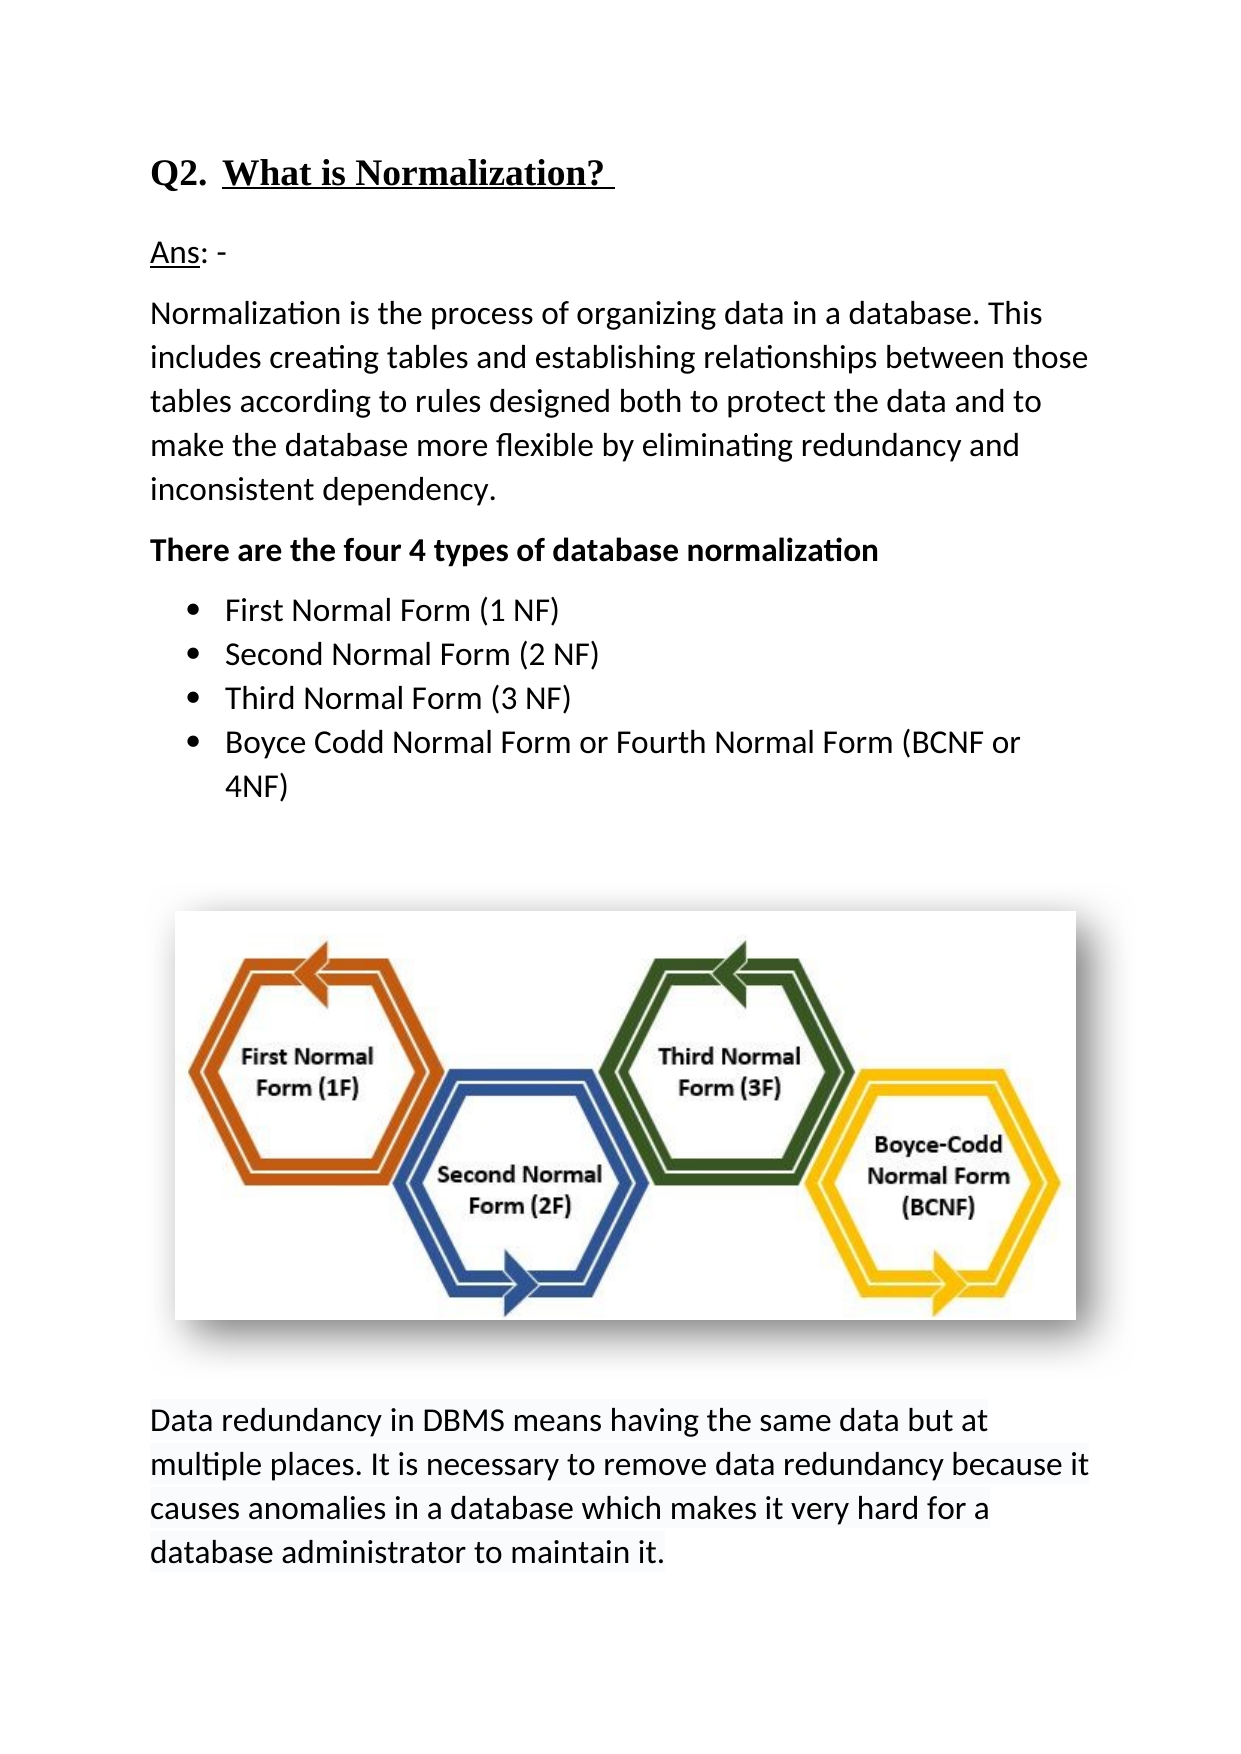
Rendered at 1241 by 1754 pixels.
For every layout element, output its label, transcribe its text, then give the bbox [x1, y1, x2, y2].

text Ans: - [150, 231, 1090, 272]
list First Normal Form (1 NF) [187, 589, 1090, 630]
list Second Normal Form (2 NF) [187, 633, 1090, 674]
list Third Normal Form (3 NF) [187, 677, 1090, 718]
text Normalization is the process of organizing data in a database. This includes creating tables and establishing relationships between those tables according to rules designed both to protect the data and to make the database more flexible by eliminating redundancy and inconsistent dependency. [150, 292, 1090, 509]
picture [175, 911, 1076, 1320]
text There are the four 4 types of database normalization [150, 528, 1090, 569]
list Boyce Codd Normal Form or Fourth Normal Form (BCNF or 4NF) [187, 721, 1090, 806]
text Q2. What is Normalization? [150, 150, 1090, 193]
text Data redundancy in DBMS means having the same data but at multiple places. It is necessary to remove data redundancy because it causes anomalies in a database which makes it very hard for a database administrator to maintain it. [150, 1399, 1090, 1572]
